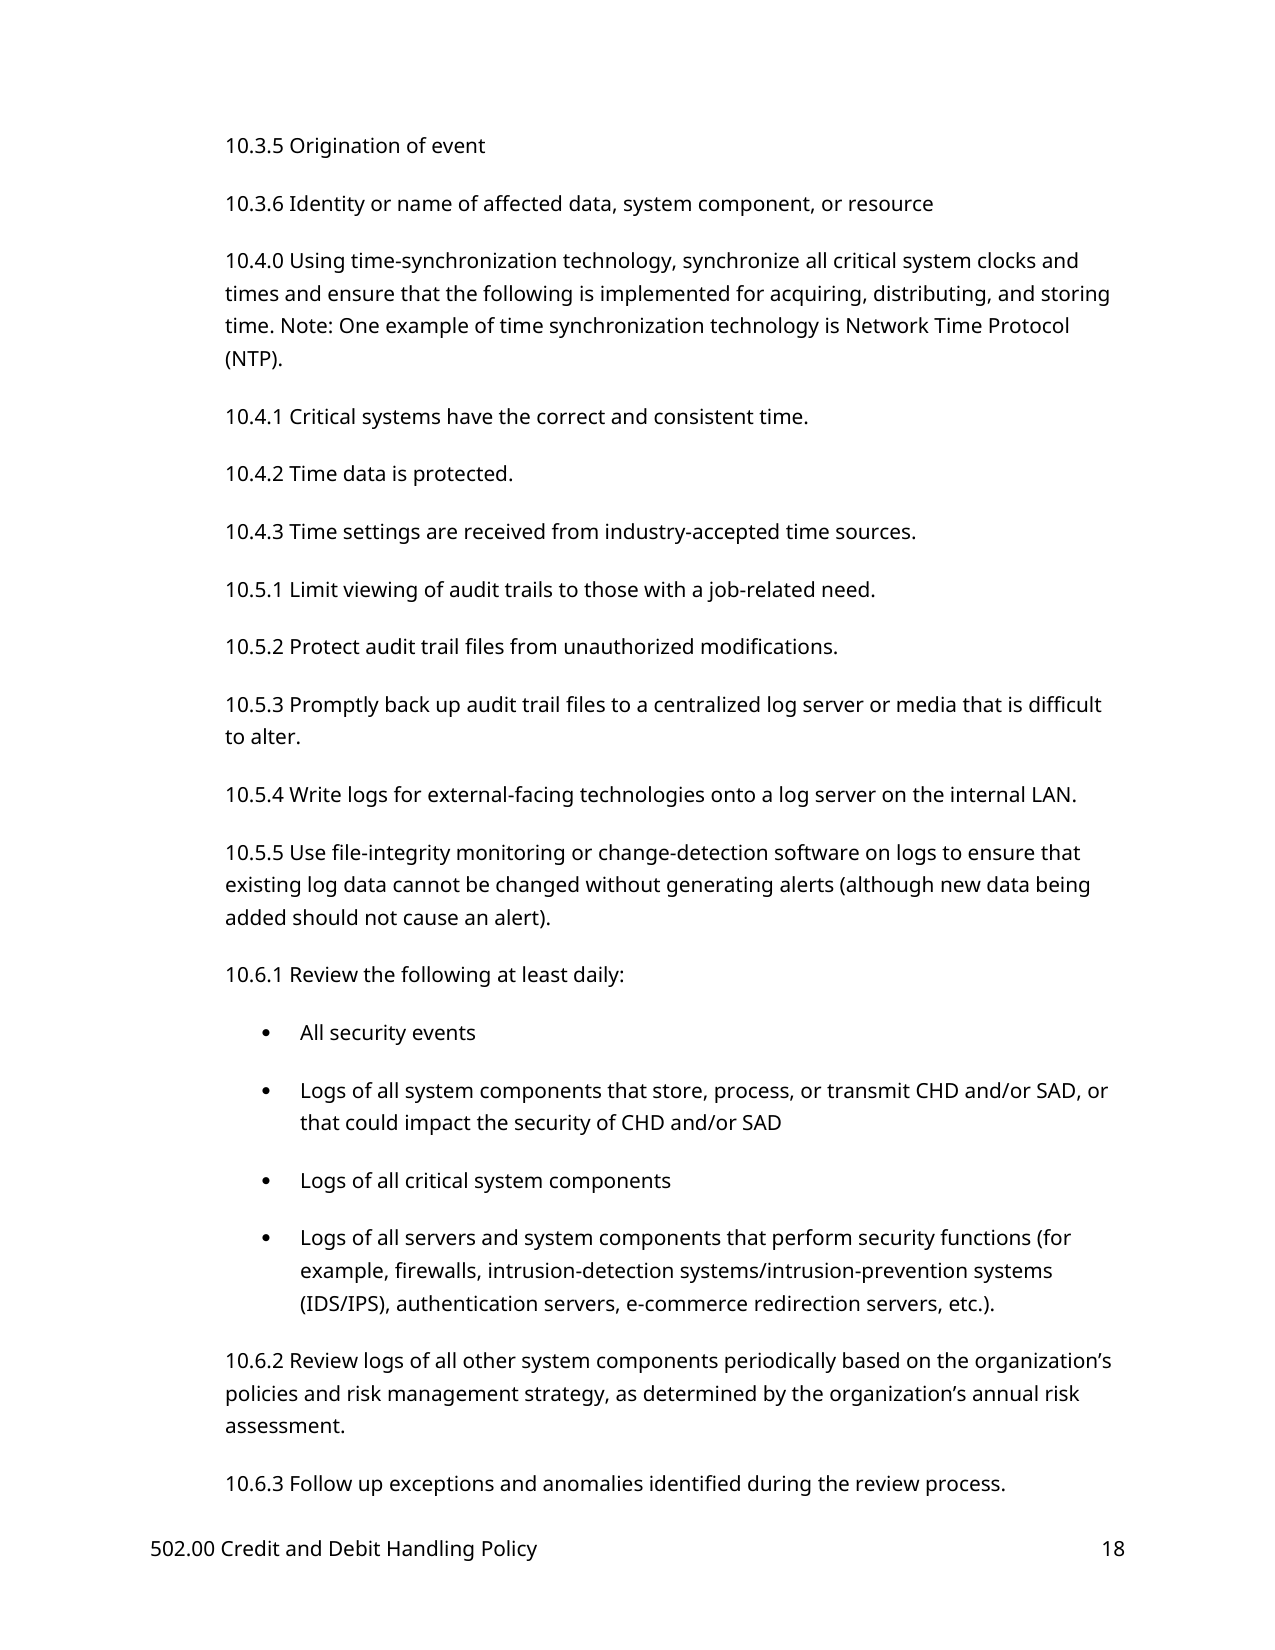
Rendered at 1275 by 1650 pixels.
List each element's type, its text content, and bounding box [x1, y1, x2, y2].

text 10.4.3 Time settings are received from industry-accepted time sources. [225, 517, 1125, 546]
list Logs of all critical system components [262, 1166, 1125, 1194]
list All security events [262, 1018, 1125, 1047]
text 10.3.6 Identity or name of affected data, system component, or resource [225, 189, 1125, 217]
text 10.5.2 Protect audit trail files from unauthorized modifications. [225, 632, 1125, 661]
text 10.4.0 Using time-synchronization technology, synchronize all critical system clocks and times and ensure that the following is implemented for acquiring, distributing, and storing time. Note: One example of time synchronization technology is Network Time Protocol (NTP). [225, 246, 1125, 373]
text 10.5.1 Limit viewing of audit trails to those with a job-related need. [225, 575, 1125, 603]
text 10.4.1 Critical systems have the correct and consistent time. [225, 402, 1125, 430]
text 10.6.3 Follow up exceptions and anomalies identified during the review process. [225, 1469, 1125, 1498]
text 10.6.1 Review the following at least daily: [225, 961, 1125, 989]
text 10.3.5 Origination of event [225, 131, 1125, 160]
text 10.5.3 Promptly back up audit trail files to a centralized log server or media that is difficult to alter. [225, 690, 1125, 751]
list Logs of all servers and system components that perform security functions (for example, firewalls, intrusion-detection systems/intrusion-prevention systems (IDS/IPS), authentication servers, e-commerce redirection servers, etc.). [262, 1223, 1125, 1317]
text 10.4.2 Time data is protected. [225, 459, 1125, 488]
text 10.5.4 Write logs for external-facing technologies onto a log server on the internal LAN. [225, 780, 1125, 808]
text 10.6.2 Review logs of all other system components periodically based on the organization’s policies and risk management strategy, as determined by the organization’s annual risk assessment. [225, 1346, 1125, 1440]
list Logs of all system components that store, process, or transmit CHD and/or SAD, or that could impact the security of CHD and/or SAD [262, 1076, 1125, 1137]
text 10.5.5 Use file-integrity monitoring or change-detection software on logs to ensure that existing log data cannot be changed without generating alerts (although new data being added should not cause an alert). [225, 838, 1125, 931]
